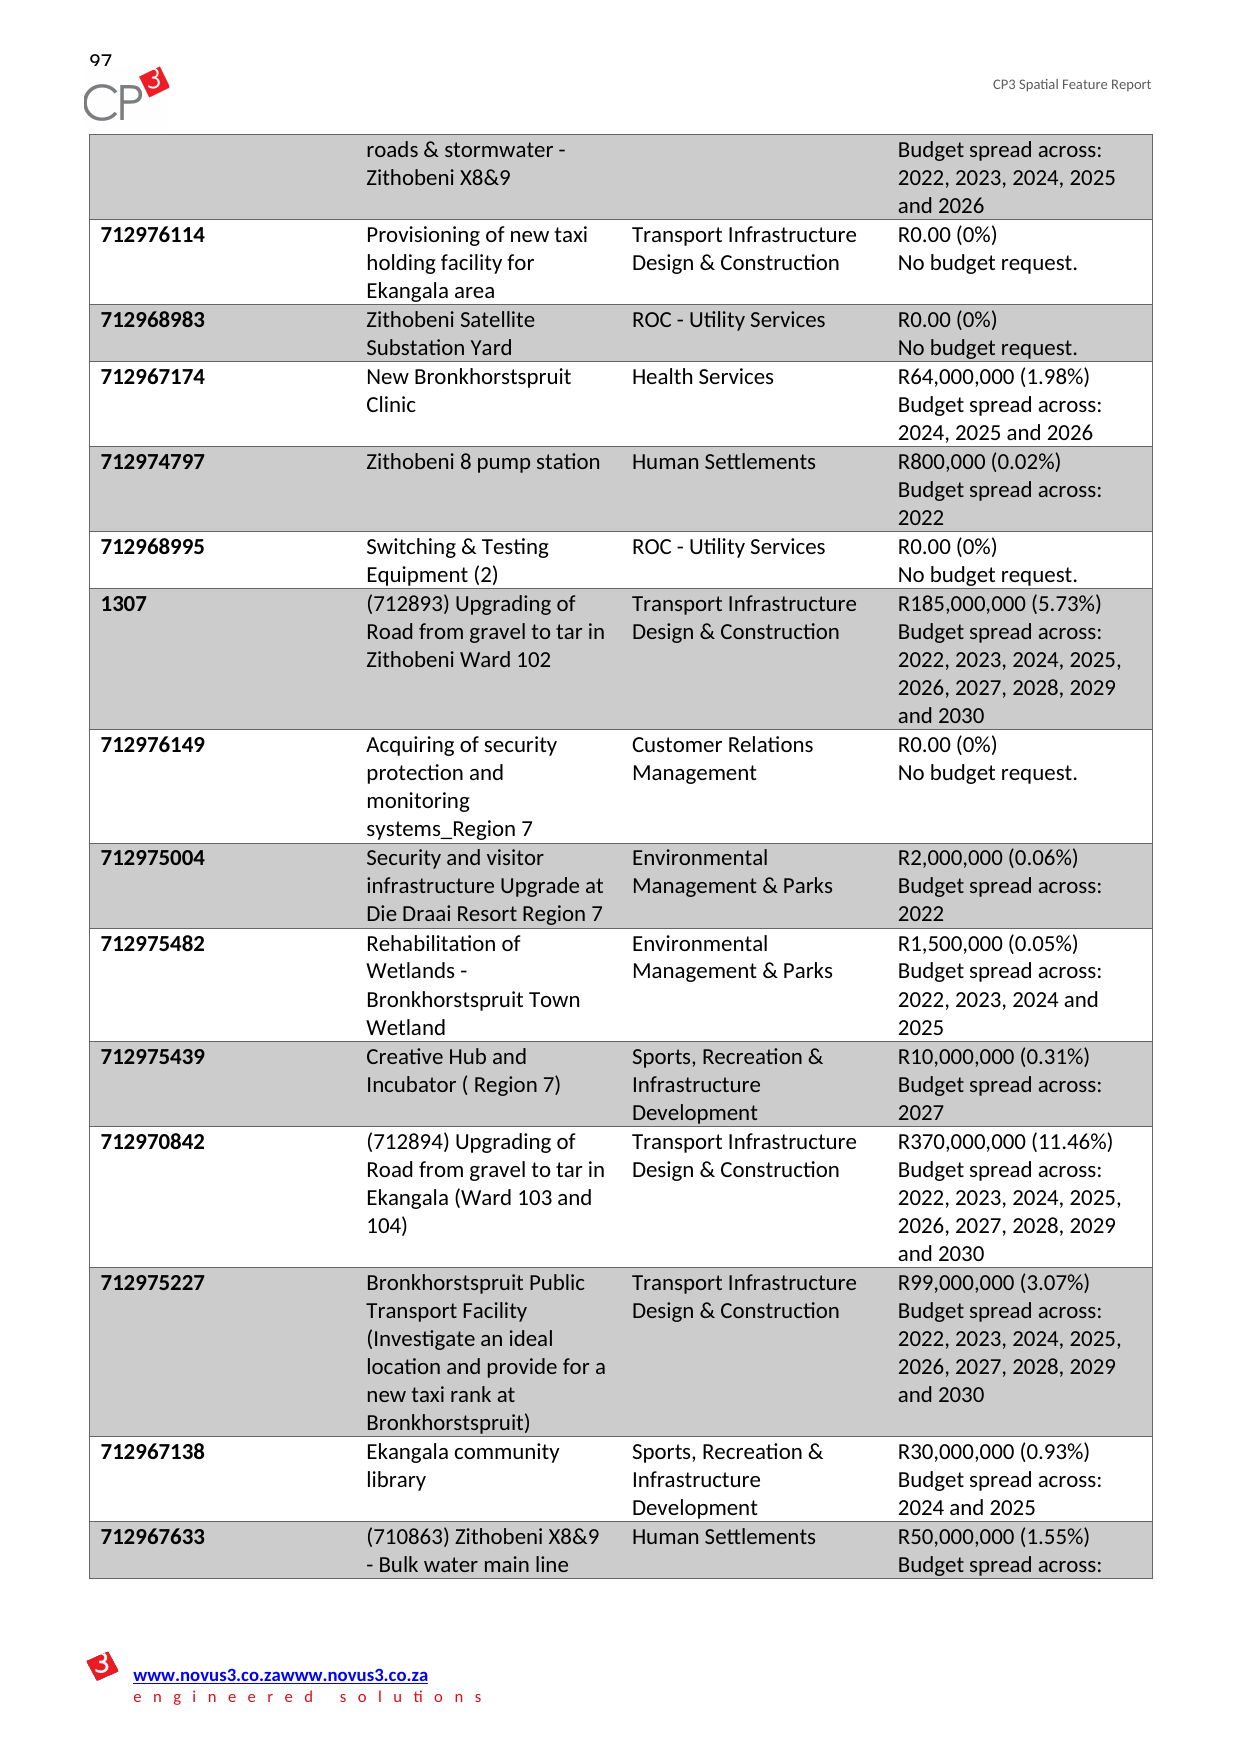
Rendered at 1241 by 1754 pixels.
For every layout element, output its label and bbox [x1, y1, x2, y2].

picture [83, 66, 170, 132]
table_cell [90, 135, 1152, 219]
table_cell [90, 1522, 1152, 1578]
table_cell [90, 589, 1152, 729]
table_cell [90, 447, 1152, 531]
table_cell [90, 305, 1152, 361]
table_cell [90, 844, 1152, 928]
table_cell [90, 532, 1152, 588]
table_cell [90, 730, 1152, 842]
picture [86, 1651, 119, 1681]
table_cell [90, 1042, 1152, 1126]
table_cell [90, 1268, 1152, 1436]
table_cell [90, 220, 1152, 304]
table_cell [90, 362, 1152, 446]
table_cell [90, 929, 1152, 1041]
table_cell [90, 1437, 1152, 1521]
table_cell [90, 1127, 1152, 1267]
